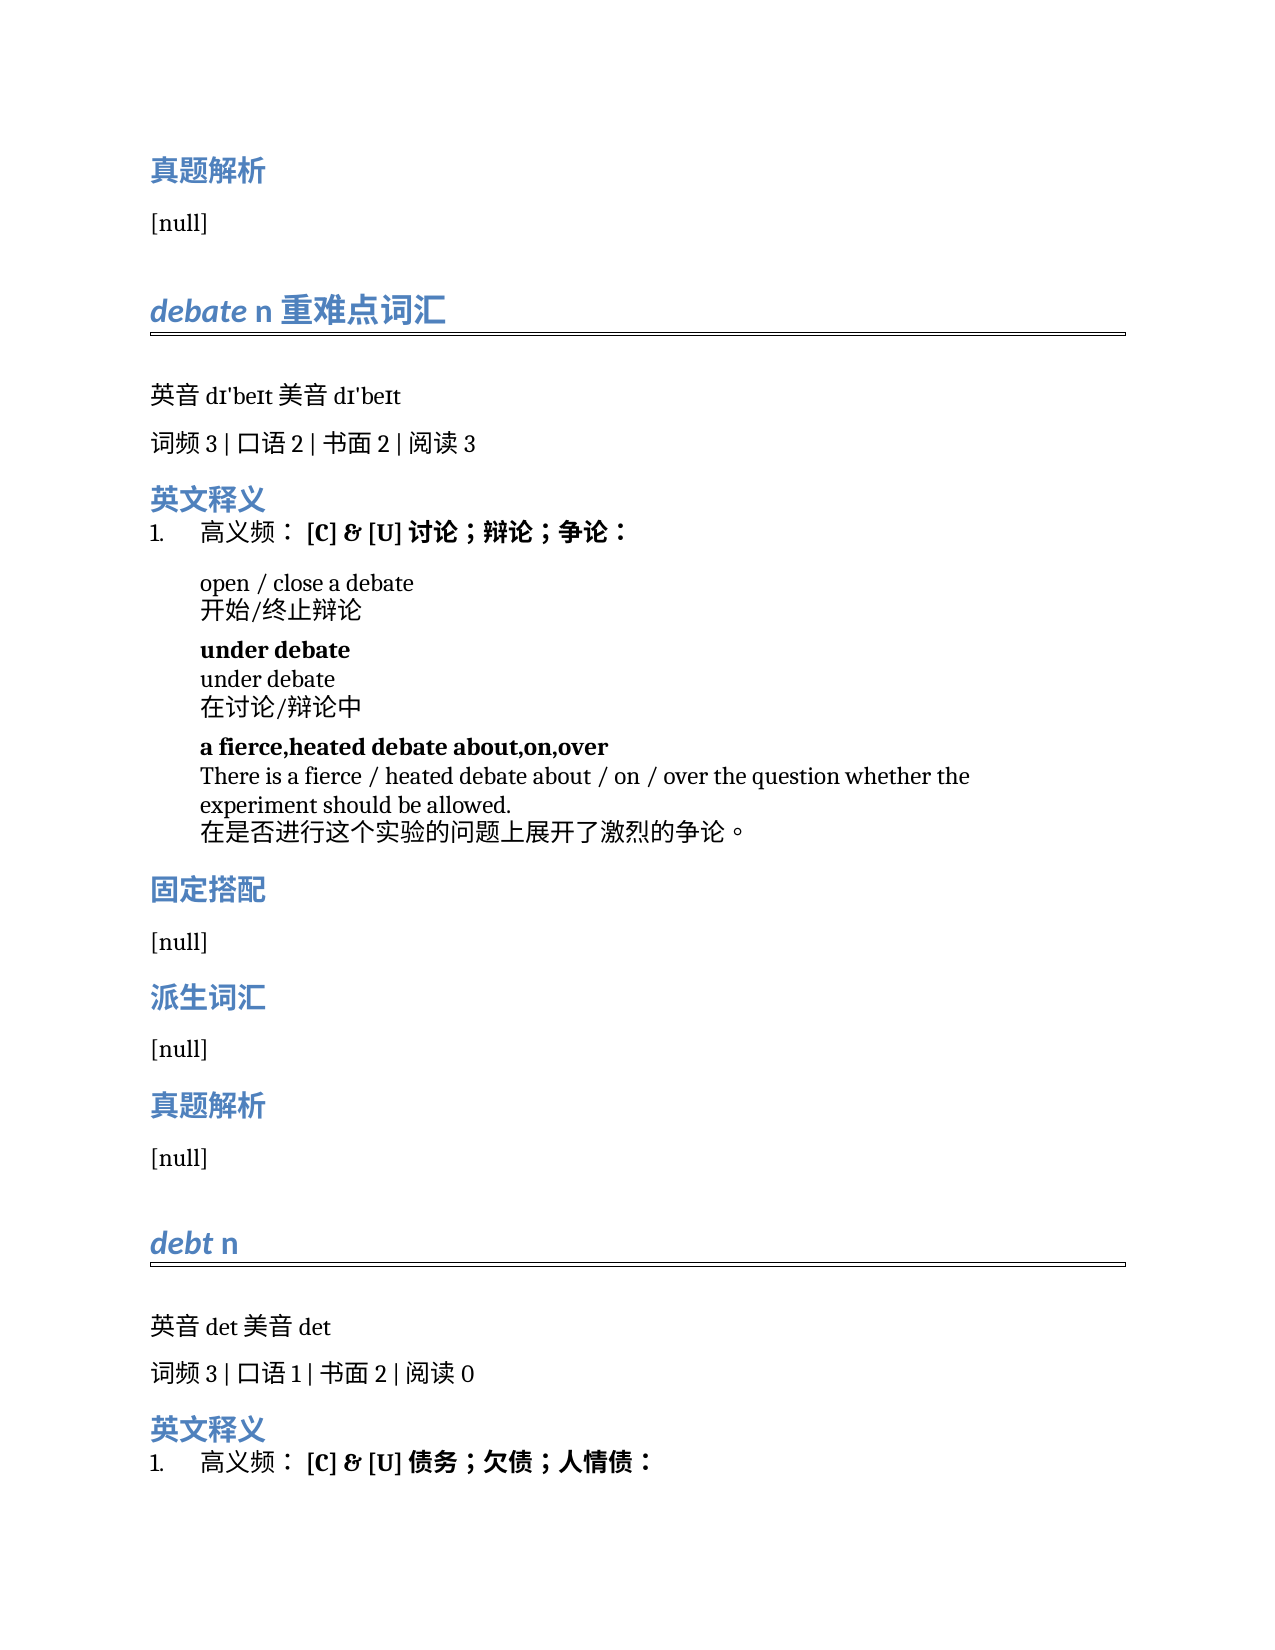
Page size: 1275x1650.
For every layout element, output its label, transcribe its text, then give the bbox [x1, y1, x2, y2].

subtitle debate n 重难点词汇 [150, 287, 1125, 332]
subtitle 英文释义 [150, 1409, 1125, 1449]
text 英音 dɪ'beɪt 美音 dɪ'beɪt [150, 382, 1125, 411]
text [null] [150, 208, 1125, 237]
subtitle 英文释义 [150, 479, 1125, 519]
subtitle 真题解析 [150, 1085, 1125, 1125]
subtitle 真题解析 [150, 150, 1125, 190]
text [null] [150, 927, 1125, 956]
text [null] [150, 1035, 1125, 1064]
text under debate under debate 在讨论/辩论中 [200, 636, 1075, 723]
list 高义频： [C] & [U] 债务；欠债；人情债： [150, 1449, 1125, 1478]
text 英音 det 美音 det [150, 1312, 1125, 1341]
subtitle 固定搭配 [150, 869, 1125, 909]
subtitle 派生词汇 [150, 977, 1125, 1017]
list 高义频： [C] & [U] 讨论；辩论；争论： [150, 519, 1125, 548]
text [null] [150, 1143, 1125, 1172]
text open / close a debate 开始/终止辩论 [200, 568, 1075, 626]
text a fierce,heated debate about,on,over There is a fierce / heated debate about / on / over the question whether the experiment should be allowed. 在是否进行这个实验的问题上展开了激烈的争论。 [200, 733, 1075, 848]
text 词频 3 | 口语 2 | 书面 2 | 阅读 3 [150, 430, 1125, 458]
subtitle debt n [150, 1222, 1125, 1262]
text 词频 3 | 口语 1 | 书面 2 | 阅读 0 [150, 1360, 1125, 1389]
